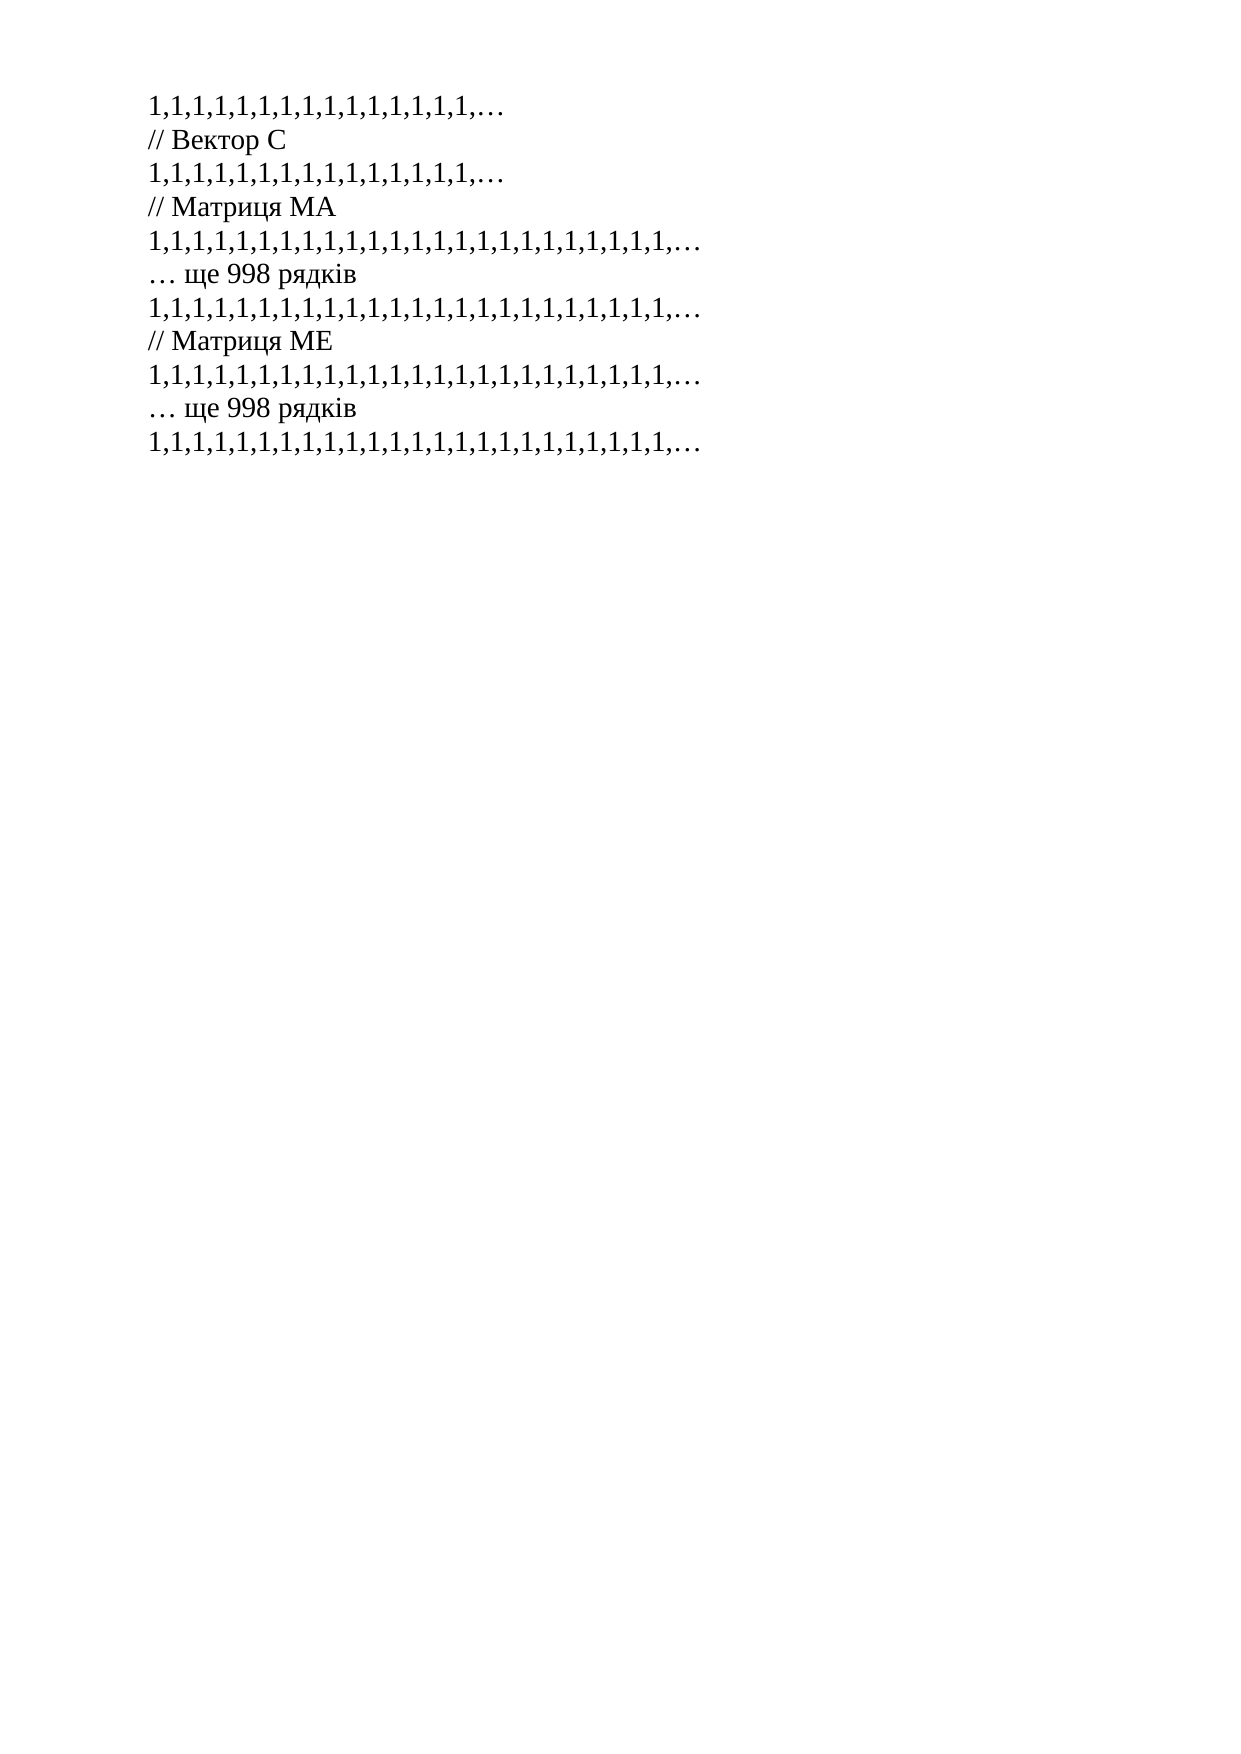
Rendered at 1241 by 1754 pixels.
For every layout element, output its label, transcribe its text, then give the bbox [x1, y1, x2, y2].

text … ще 998 рядків [148, 390, 1152, 424]
text 1,1,1,1,1,1,1,1,1,1,1,1,1,1,1,1,1,1,1,1,1,1,1,1,… [148, 357, 1152, 390]
text 1,1,1,1,1,1,1,1,1,1,1,1,1,1,1,1,1,1,1,1,1,1,1,1,… [148, 424, 1152, 457]
text 1,1,1,1,1,1,1,1,1,1,1,1,1,1,1,1,1,1,1,1,1,1,1,1,… [148, 290, 1152, 323]
text 1,1,1,1,1,1,1,1,1,1,1,1,1,1,1,… [148, 88, 1152, 122]
text 1,1,1,1,1,1,1,1,1,1,1,1,1,1,1,… [148, 156, 1152, 189]
text // Матриця MЕ [148, 323, 1152, 357]
text // Вектор C [148, 122, 1152, 156]
text // Матриця MA [148, 189, 1152, 223]
text … ще 998 рядків [148, 256, 1152, 290]
text 1,1,1,1,1,1,1,1,1,1,1,1,1,1,1,1,1,1,1,1,1,1,1,1,… [148, 223, 1152, 256]
